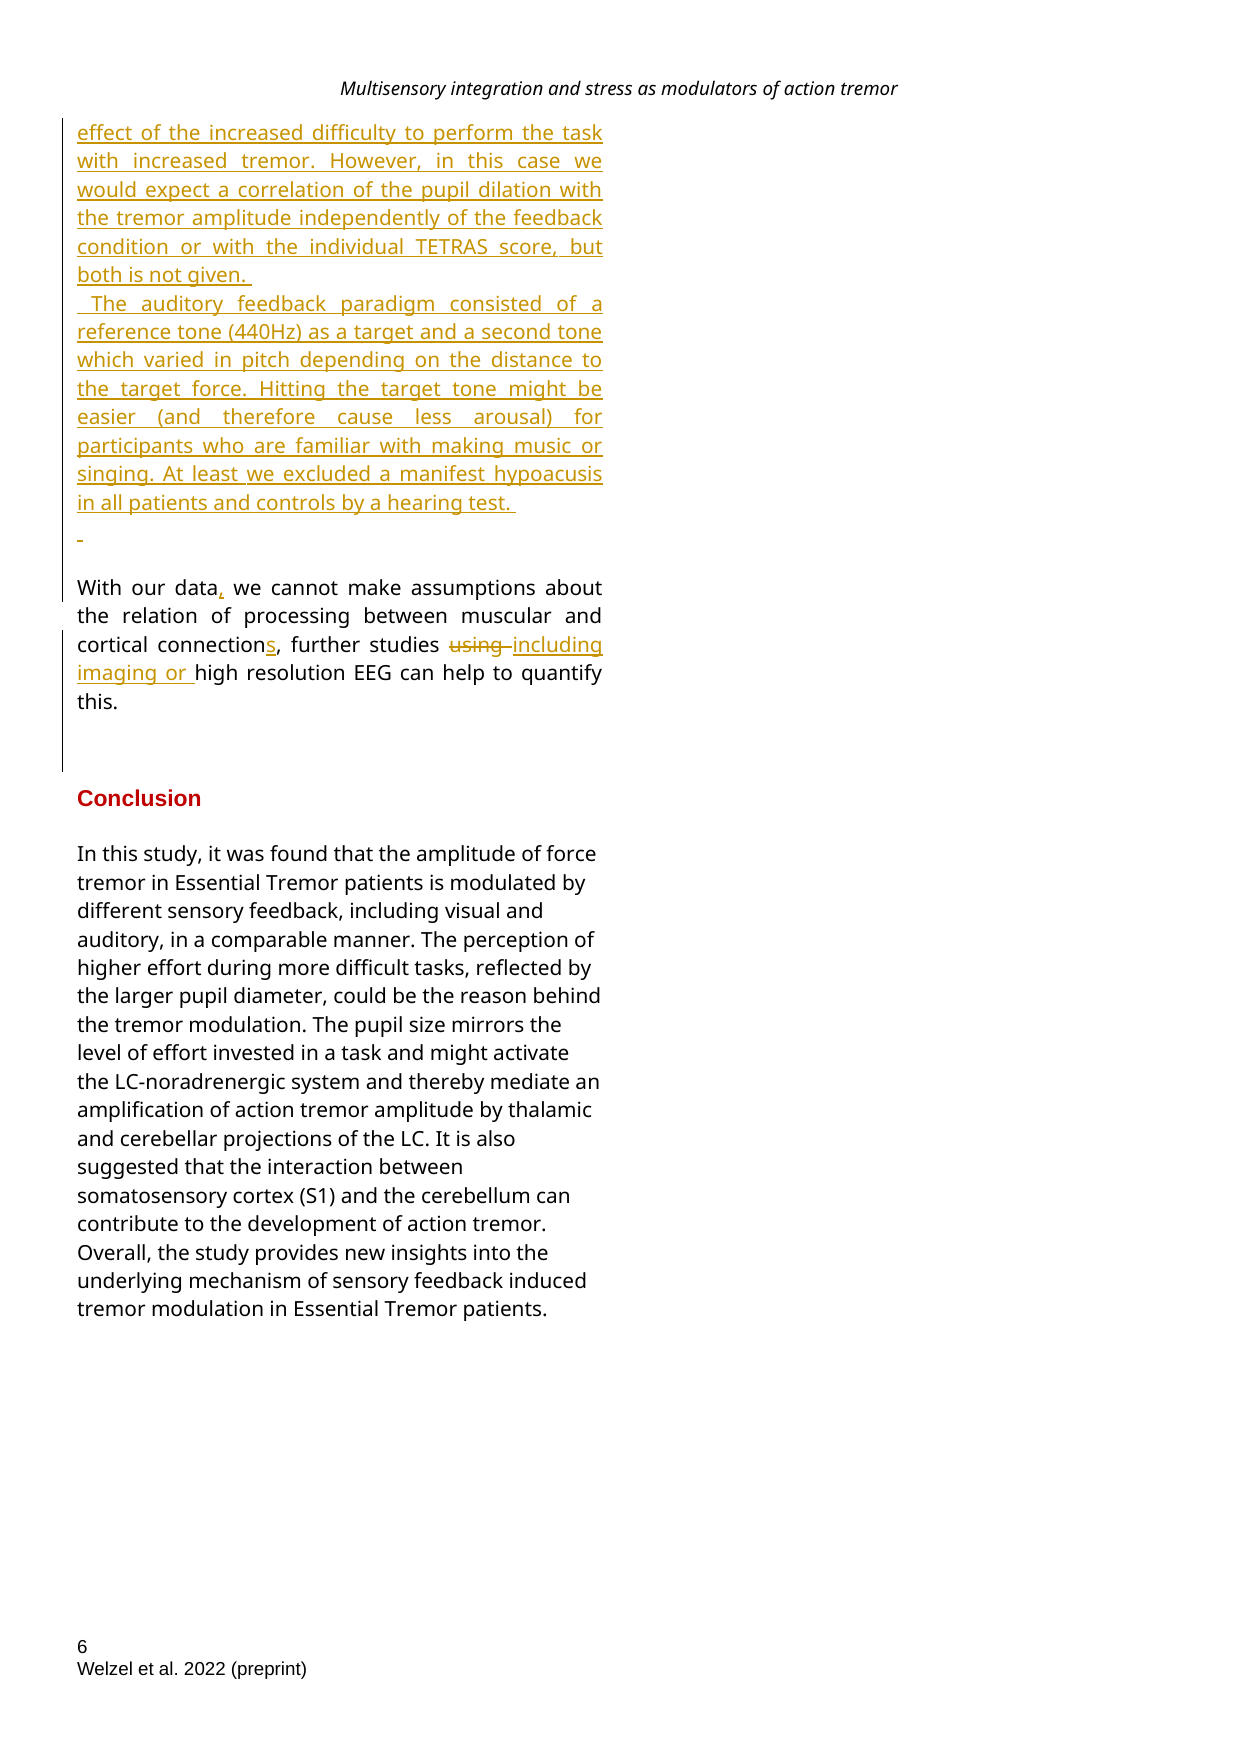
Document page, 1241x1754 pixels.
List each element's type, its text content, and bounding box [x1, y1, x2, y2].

subtitle Conclusion [77, 785, 603, 811]
text In this study, it was found that the amplitude of force tremor in Essential Tremor patients is modulated by different sensory feedback, including visual and auditory, in a comparable manner. The perception of higher effort during more difficult tasks, reflected by the larger pupil diameter, could be the reason behind the tremor modulation. The pupil size mirrors the level of effort invested in a task and might activate the LC-noradrenergic system and thereby mediate an amplification of action tremor amplitude by thalamic and cerebellar projections of the LC. It is also suggested that the interaction between somatosensory cortex (S1) and the cerebellum can contribute to the development of action tremor. Overall, the study provides new insights into the underlying mechanism of sensory feedback induced tremor modulation in Essential Tremor patients. [77, 839, 603, 1323]
text With our data we cannot make assumptions about the relation of processing between muscular and cortical connection, further studies high resolution EEG can help to quantify this. [77, 573, 603, 715]
